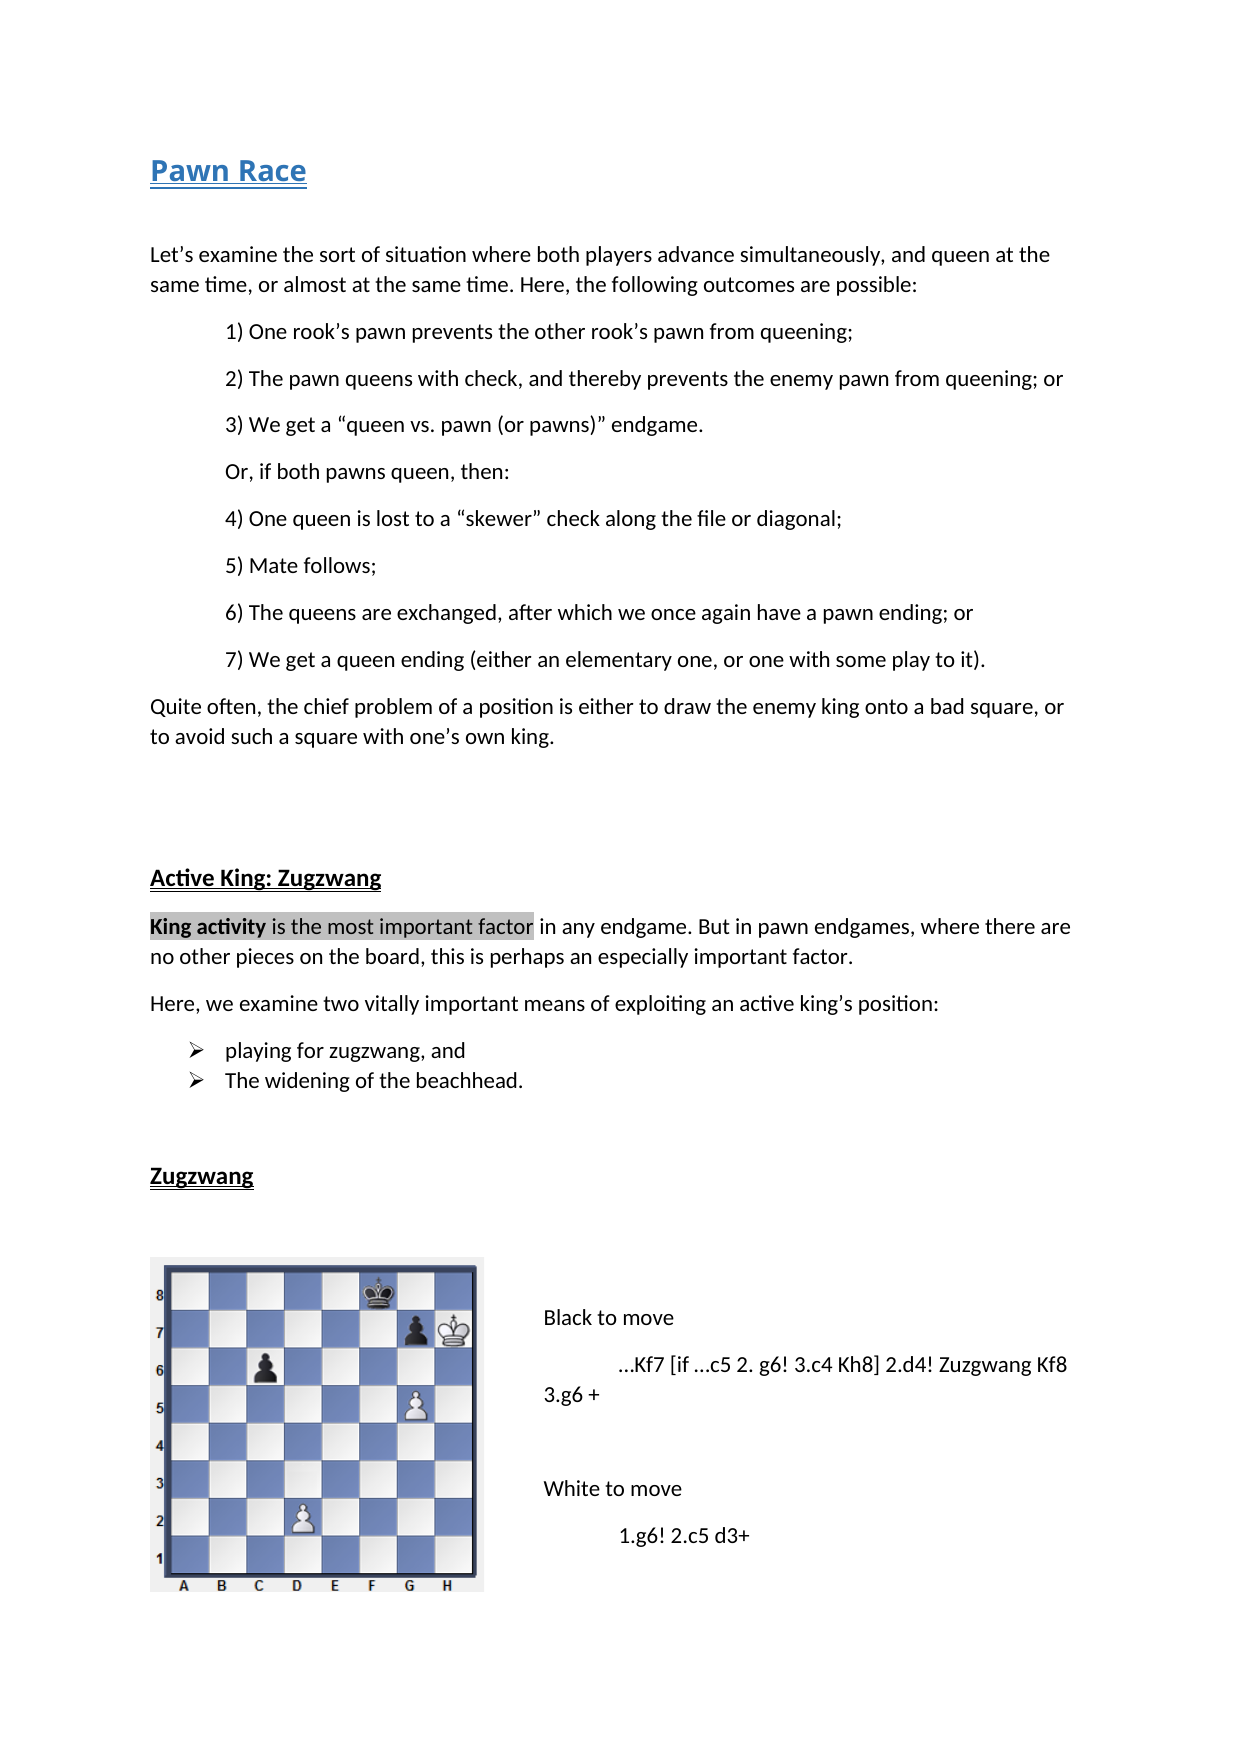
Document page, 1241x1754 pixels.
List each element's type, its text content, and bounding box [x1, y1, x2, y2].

picture [150, 1257, 485, 1592]
text 7) We get a queen ending (either an elementary one, or one with some play to it). [150, 645, 1090, 673]
list playing for zugzwang, and [187, 1036, 1090, 1064]
text 1) One rook’s pawn prevents the other rook’s pawn from queening; [150, 317, 1090, 345]
text King activity is the most important factor in any endgame. But in pawn endgames, where there are no other pieces on the board, this is perhaps an especially important factor. [150, 912, 1090, 970]
subtitle Pawn Race [150, 150, 1090, 190]
text 4) One queen is lost to a “skewer” check along the file or diagonal; [150, 504, 1090, 532]
text 3) We get a “queen vs. pawn (or pawns)” endgame. [150, 411, 1090, 438]
text Quite often, the chief problem of a position is either to draw the enemy king onto a bad square, or to avoid such a square with one’s own king. [150, 692, 1090, 750]
text White to move [485, 1474, 1090, 1502]
text 5) Mate follows; [150, 551, 1090, 579]
text …Kf7 [if …c5 2. g6! 3.c4 Kh8] 2.d4! Zuzgwang Kf8 3.g6 + [485, 1350, 1090, 1408]
list The widening of the beachhead. [187, 1066, 1090, 1094]
text Let’s examine the sort of situation where both players advance simultaneously, and queen at the same time, or almost at the same time. Here, the following outcomes are possible: [150, 240, 1090, 298]
text Black to move [485, 1303, 1090, 1331]
text 1.g6! 2.c5 d3+ [485, 1521, 1090, 1549]
text 6) The queens are exchanged, after which we once again have a pawn ending; or [150, 598, 1090, 626]
text Here, we examine two vitally important means of exploiting an active king’s position: [150, 989, 1090, 1017]
text 2) The pawn queens with check, and thereby prevents the enemy pawn from queening; or [150, 364, 1090, 392]
text Or, if both pawns queen, then: [150, 457, 1090, 485]
text Active King: Zugzwang [150, 863, 1090, 893]
text Zugzwang [150, 1160, 1090, 1191]
